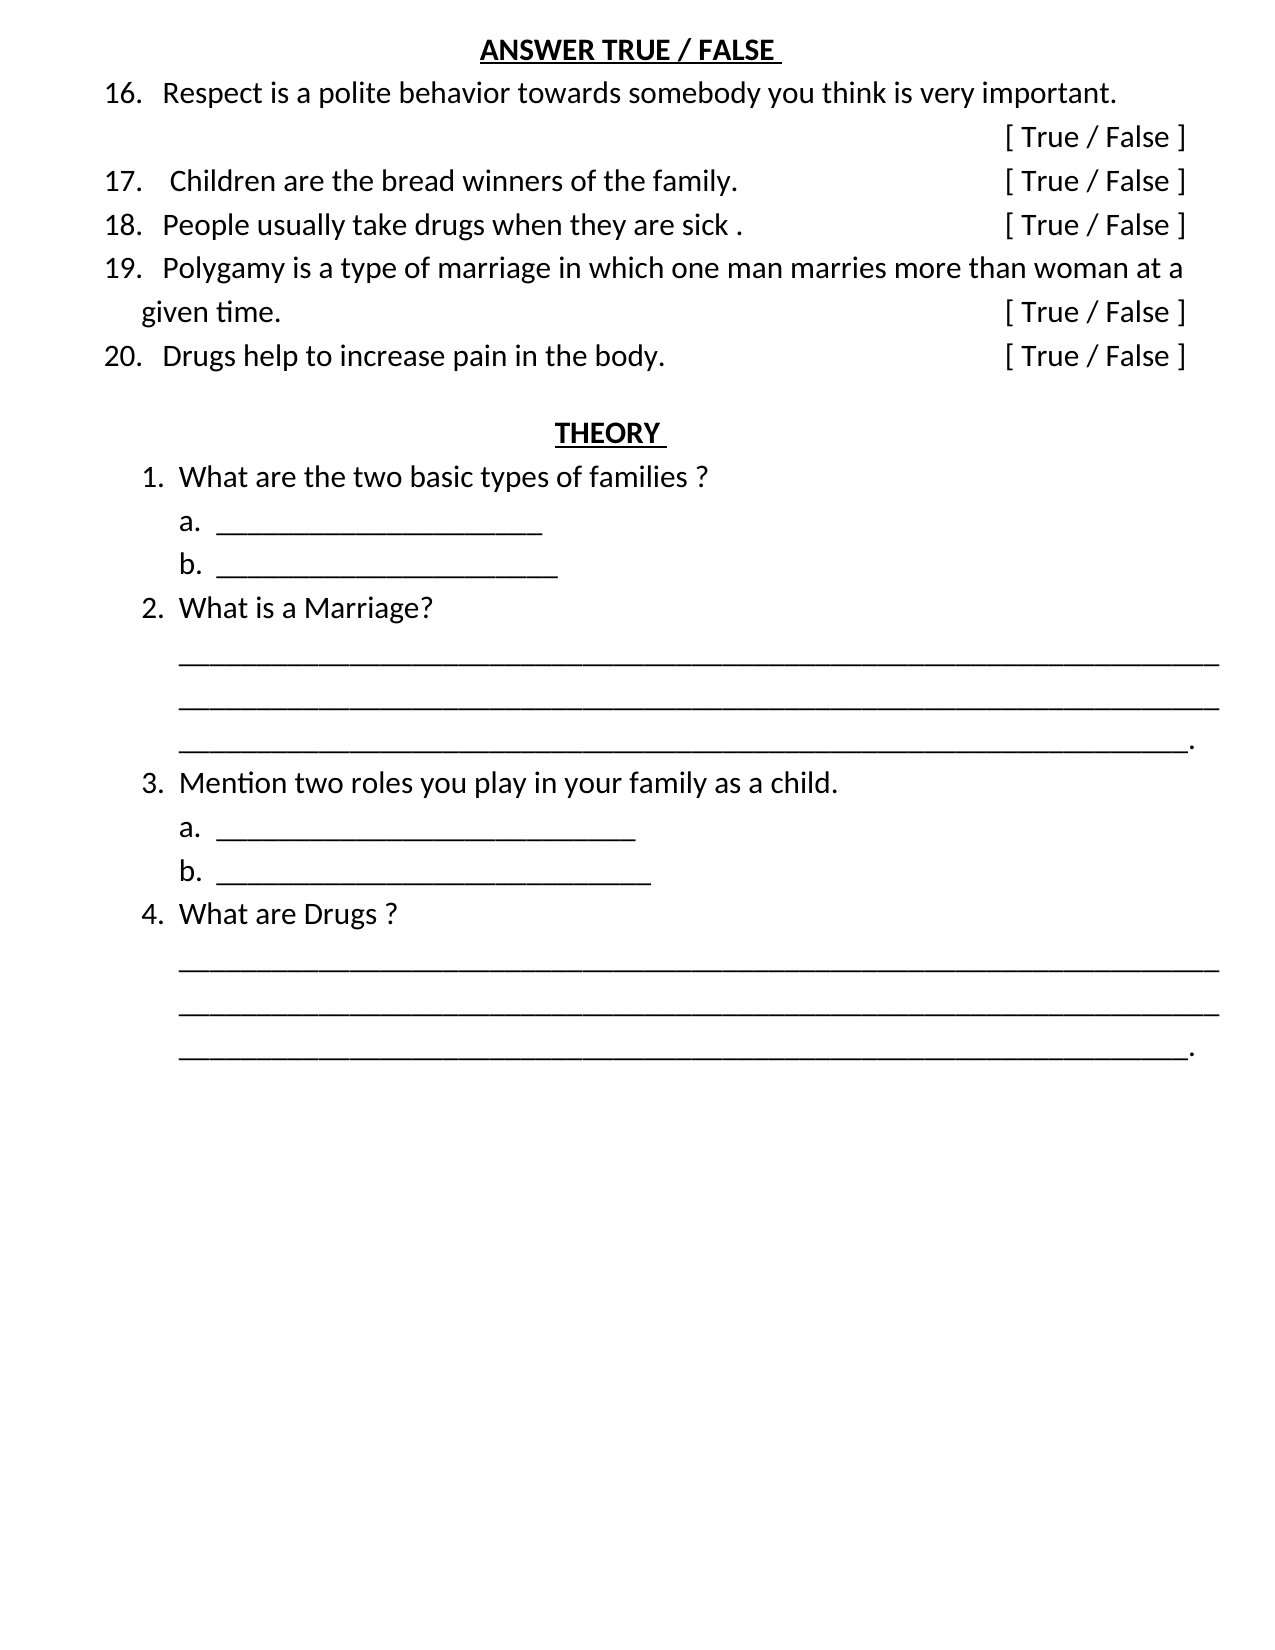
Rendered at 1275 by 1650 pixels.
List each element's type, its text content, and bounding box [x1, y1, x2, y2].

list ___________________________ [178, 807, 1226, 845]
list _______________________________________________________________________________________________________________________________________________________________________________________________________. [178, 938, 1226, 1064]
list Children are the bread winners of the family. [ True / False ] [103, 161, 1226, 199]
list ANSWER TRUE / FALSE [179, 29, 1226, 68]
list Polygamy is a type of marriage in which one man marries more than woman at a given time. [ True / False ] [103, 248, 1226, 330]
list _______________________________________________________________________________________________________________________________________________________________________________________________________. [178, 632, 1226, 758]
list What are the two basic types of families ? [141, 457, 1226, 495]
list THEORY [141, 413, 1226, 451]
list Drugs help to increase pain in the body. [ True / False ] [103, 336, 1226, 374]
list What are Drugs ? [141, 894, 1226, 933]
list ____________________________ [178, 851, 1226, 889]
list ______________________ [178, 544, 1226, 583]
list Mention two roles you play in your family as a child. [141, 763, 1226, 801]
list _____________________ [178, 501, 1226, 539]
list What is a Marriage? [141, 588, 1226, 626]
list People usually take drugs when they are sick . [ True / False ] [103, 204, 1226, 243]
list Respect is a polite behavior towards somebody you think is very important. [ True / False ] [103, 73, 1226, 155]
